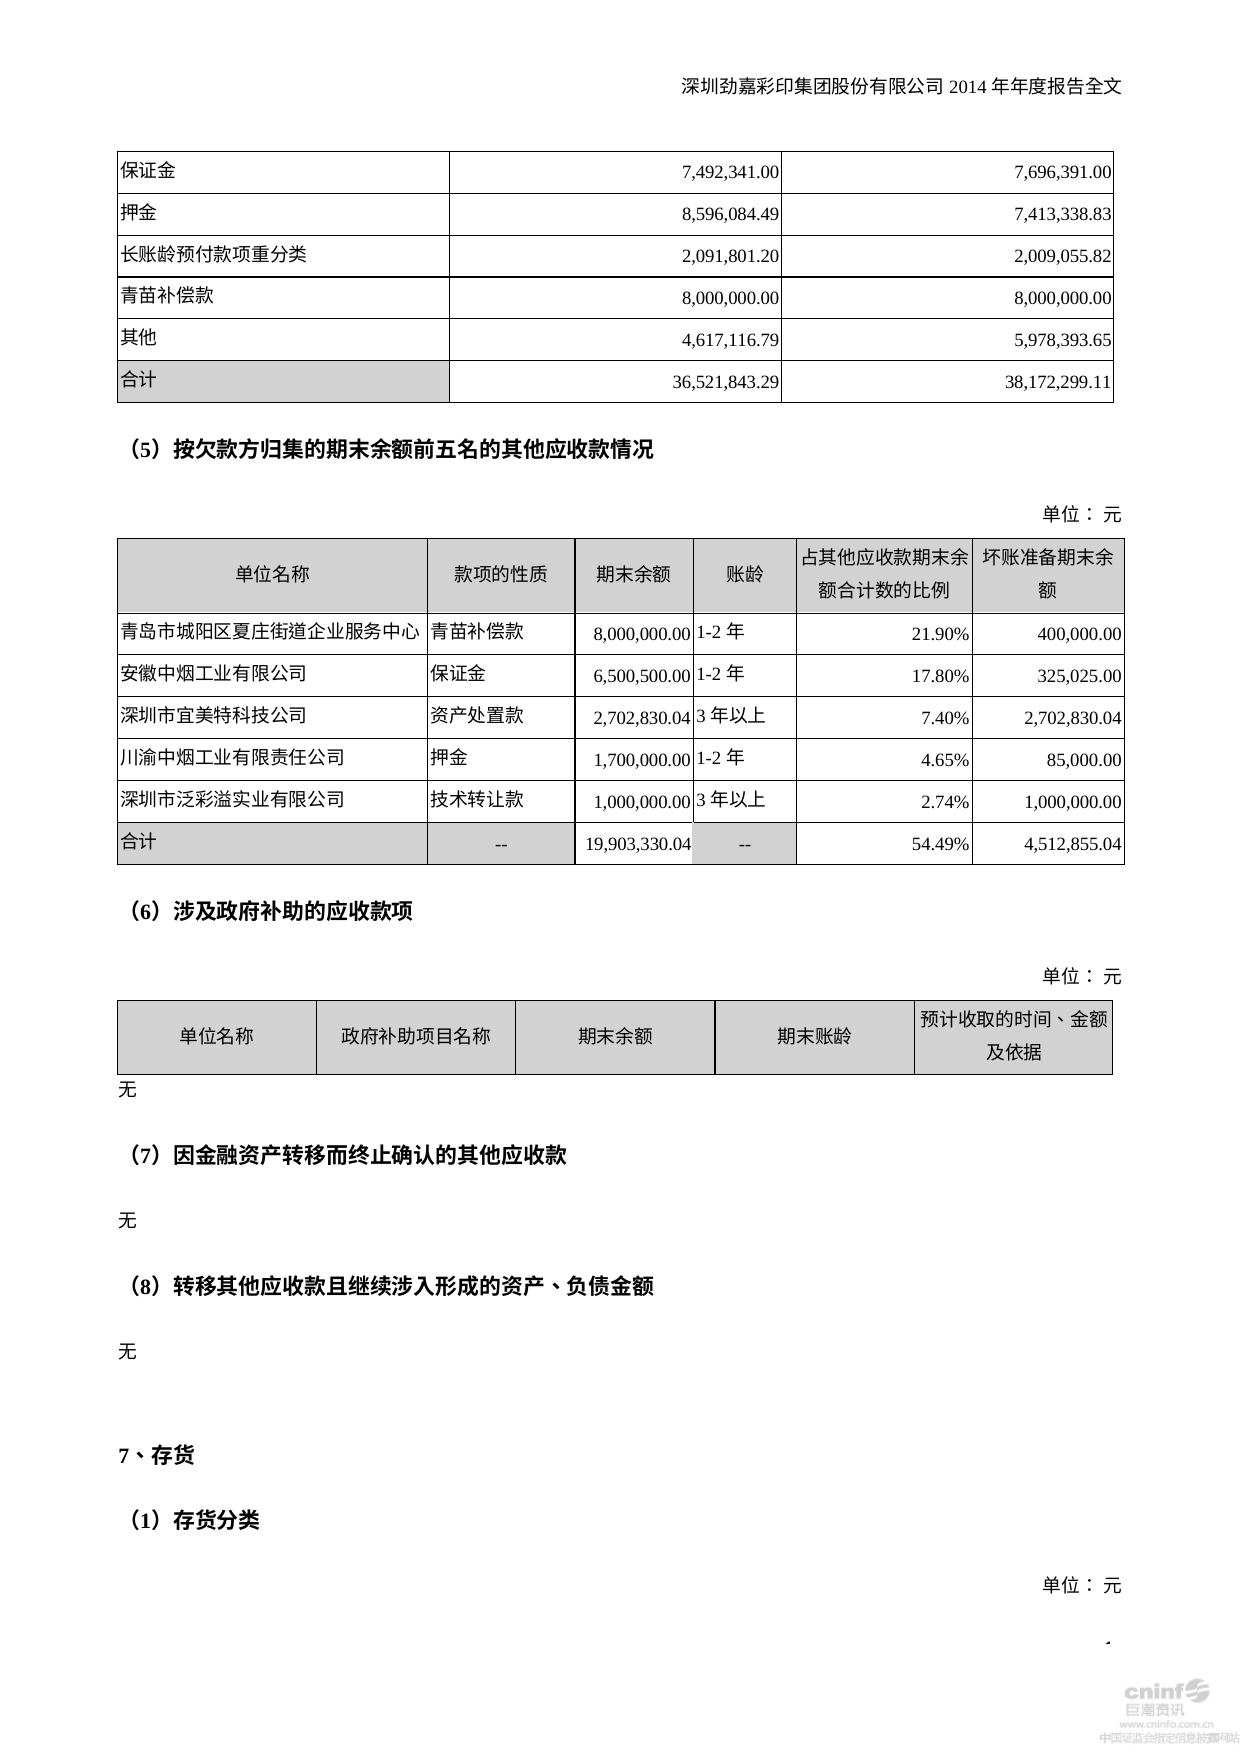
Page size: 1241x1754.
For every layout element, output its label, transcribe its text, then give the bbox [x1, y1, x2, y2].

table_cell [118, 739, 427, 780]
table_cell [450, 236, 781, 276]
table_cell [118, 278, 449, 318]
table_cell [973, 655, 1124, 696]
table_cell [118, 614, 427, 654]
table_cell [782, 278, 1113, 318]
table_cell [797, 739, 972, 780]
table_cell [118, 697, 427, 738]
text 无 [118, 1076, 1240, 1102]
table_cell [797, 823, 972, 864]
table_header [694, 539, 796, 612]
text 单位： 元 [102, 501, 1122, 527]
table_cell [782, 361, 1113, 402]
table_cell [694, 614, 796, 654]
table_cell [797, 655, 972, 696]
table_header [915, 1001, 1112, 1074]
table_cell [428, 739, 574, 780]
text 无 [118, 1207, 1240, 1233]
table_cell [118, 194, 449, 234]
text 无 [118, 1338, 1240, 1364]
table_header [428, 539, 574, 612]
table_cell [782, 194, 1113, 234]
subtitle （7）因金融资产转移而终止确认的其他应收款 [118, 1140, 1240, 1170]
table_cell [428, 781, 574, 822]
picture [1099, 1673, 1241, 1754]
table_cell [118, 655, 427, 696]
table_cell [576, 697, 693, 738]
subtitle 7、存货 [118, 1440, 1240, 1470]
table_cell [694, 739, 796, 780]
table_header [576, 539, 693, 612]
text 单位： 元 [102, 1572, 1122, 1598]
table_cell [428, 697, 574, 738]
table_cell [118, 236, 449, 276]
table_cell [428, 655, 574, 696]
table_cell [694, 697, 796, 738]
subtitle （8）转移其他应收款且继续涉入形成的资产、负债金额 [118, 1271, 1240, 1301]
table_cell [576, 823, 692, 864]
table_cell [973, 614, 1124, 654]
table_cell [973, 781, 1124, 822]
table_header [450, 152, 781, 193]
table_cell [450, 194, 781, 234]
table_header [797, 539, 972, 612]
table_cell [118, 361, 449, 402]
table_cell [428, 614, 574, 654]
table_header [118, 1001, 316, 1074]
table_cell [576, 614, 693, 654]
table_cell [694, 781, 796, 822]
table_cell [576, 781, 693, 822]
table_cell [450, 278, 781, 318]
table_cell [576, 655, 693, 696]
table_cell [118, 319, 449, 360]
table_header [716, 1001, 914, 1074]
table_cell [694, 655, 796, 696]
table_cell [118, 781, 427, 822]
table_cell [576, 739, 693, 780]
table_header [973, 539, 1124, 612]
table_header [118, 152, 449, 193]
subtitle （1）存货分类 [118, 1505, 1240, 1535]
subtitle （5）按欠款方归集的期末余额前五名的其他应收款情况 [118, 434, 1240, 464]
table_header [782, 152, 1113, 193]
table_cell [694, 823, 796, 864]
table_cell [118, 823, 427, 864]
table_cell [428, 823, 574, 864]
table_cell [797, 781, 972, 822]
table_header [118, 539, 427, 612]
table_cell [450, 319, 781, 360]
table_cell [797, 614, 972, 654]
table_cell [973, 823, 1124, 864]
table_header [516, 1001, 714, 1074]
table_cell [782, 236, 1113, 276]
subtitle （6）涉及政府补助的应收款项 [118, 896, 1240, 926]
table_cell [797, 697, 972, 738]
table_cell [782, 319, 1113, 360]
text 单位： 元 [102, 963, 1122, 988]
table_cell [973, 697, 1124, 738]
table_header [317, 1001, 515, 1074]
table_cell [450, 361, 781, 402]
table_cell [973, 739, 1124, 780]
